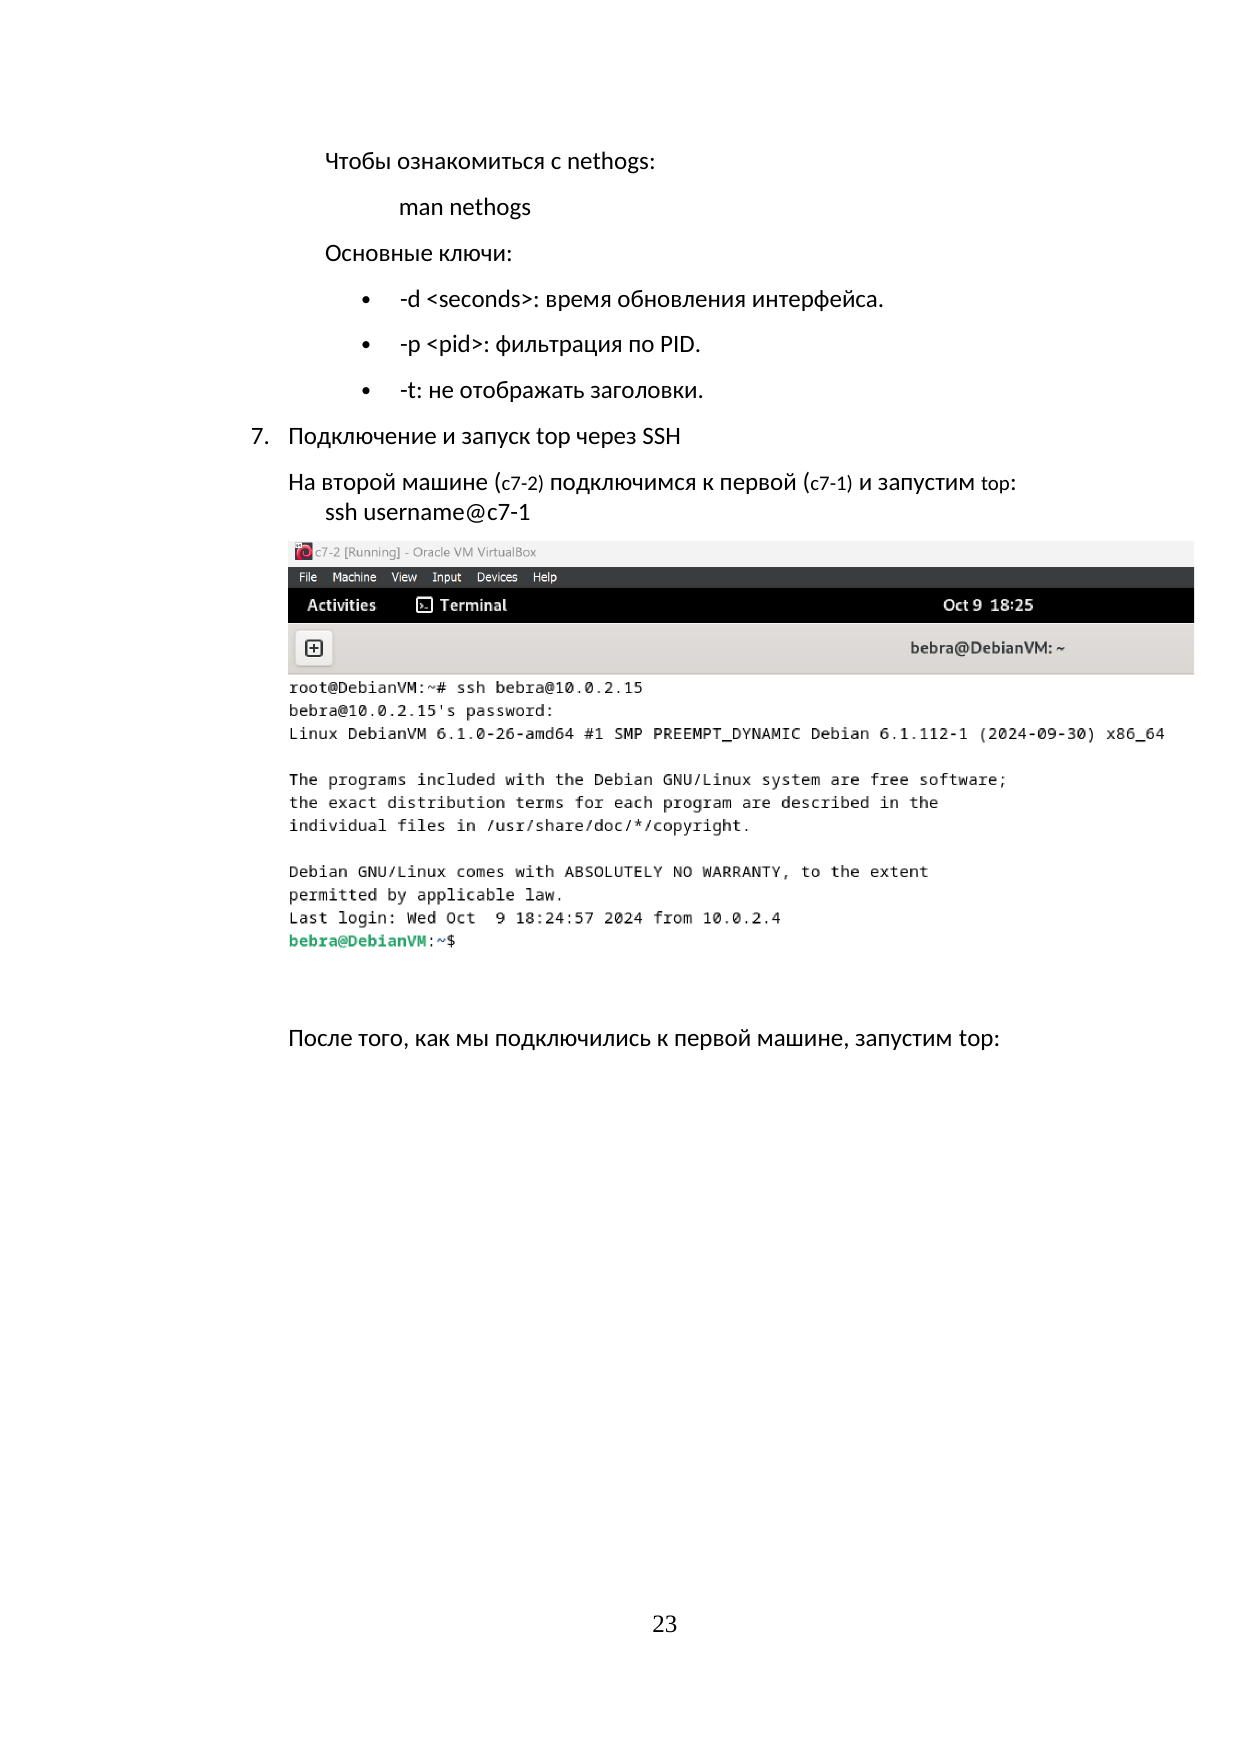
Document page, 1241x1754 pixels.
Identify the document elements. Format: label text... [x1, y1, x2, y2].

list ssh username@c7-1 [288, 496, 1093, 527]
text Основные ключи: [251, 237, 1093, 267]
list На второй машине (c7-2) подключимся к первой (c7-1) и запустим top: [288, 466, 1152, 496]
list man nethogs [288, 191, 1093, 222]
list Подключение и запуск top через SSH [251, 420, 1093, 450]
list -p <pid>: фильтрация по PID. [362, 328, 1093, 359]
list -t: не отображать заголовки. [362, 374, 1093, 405]
picture [288, 541, 1195, 1008]
list Чтобы ознакомиться с nethogs: [288, 146, 1093, 176]
list После того, как мы подключились к первой машине, запустим top: [288, 1022, 1093, 1052]
list -d <seconds>: время обновления интерфейса. [362, 283, 1093, 313]
